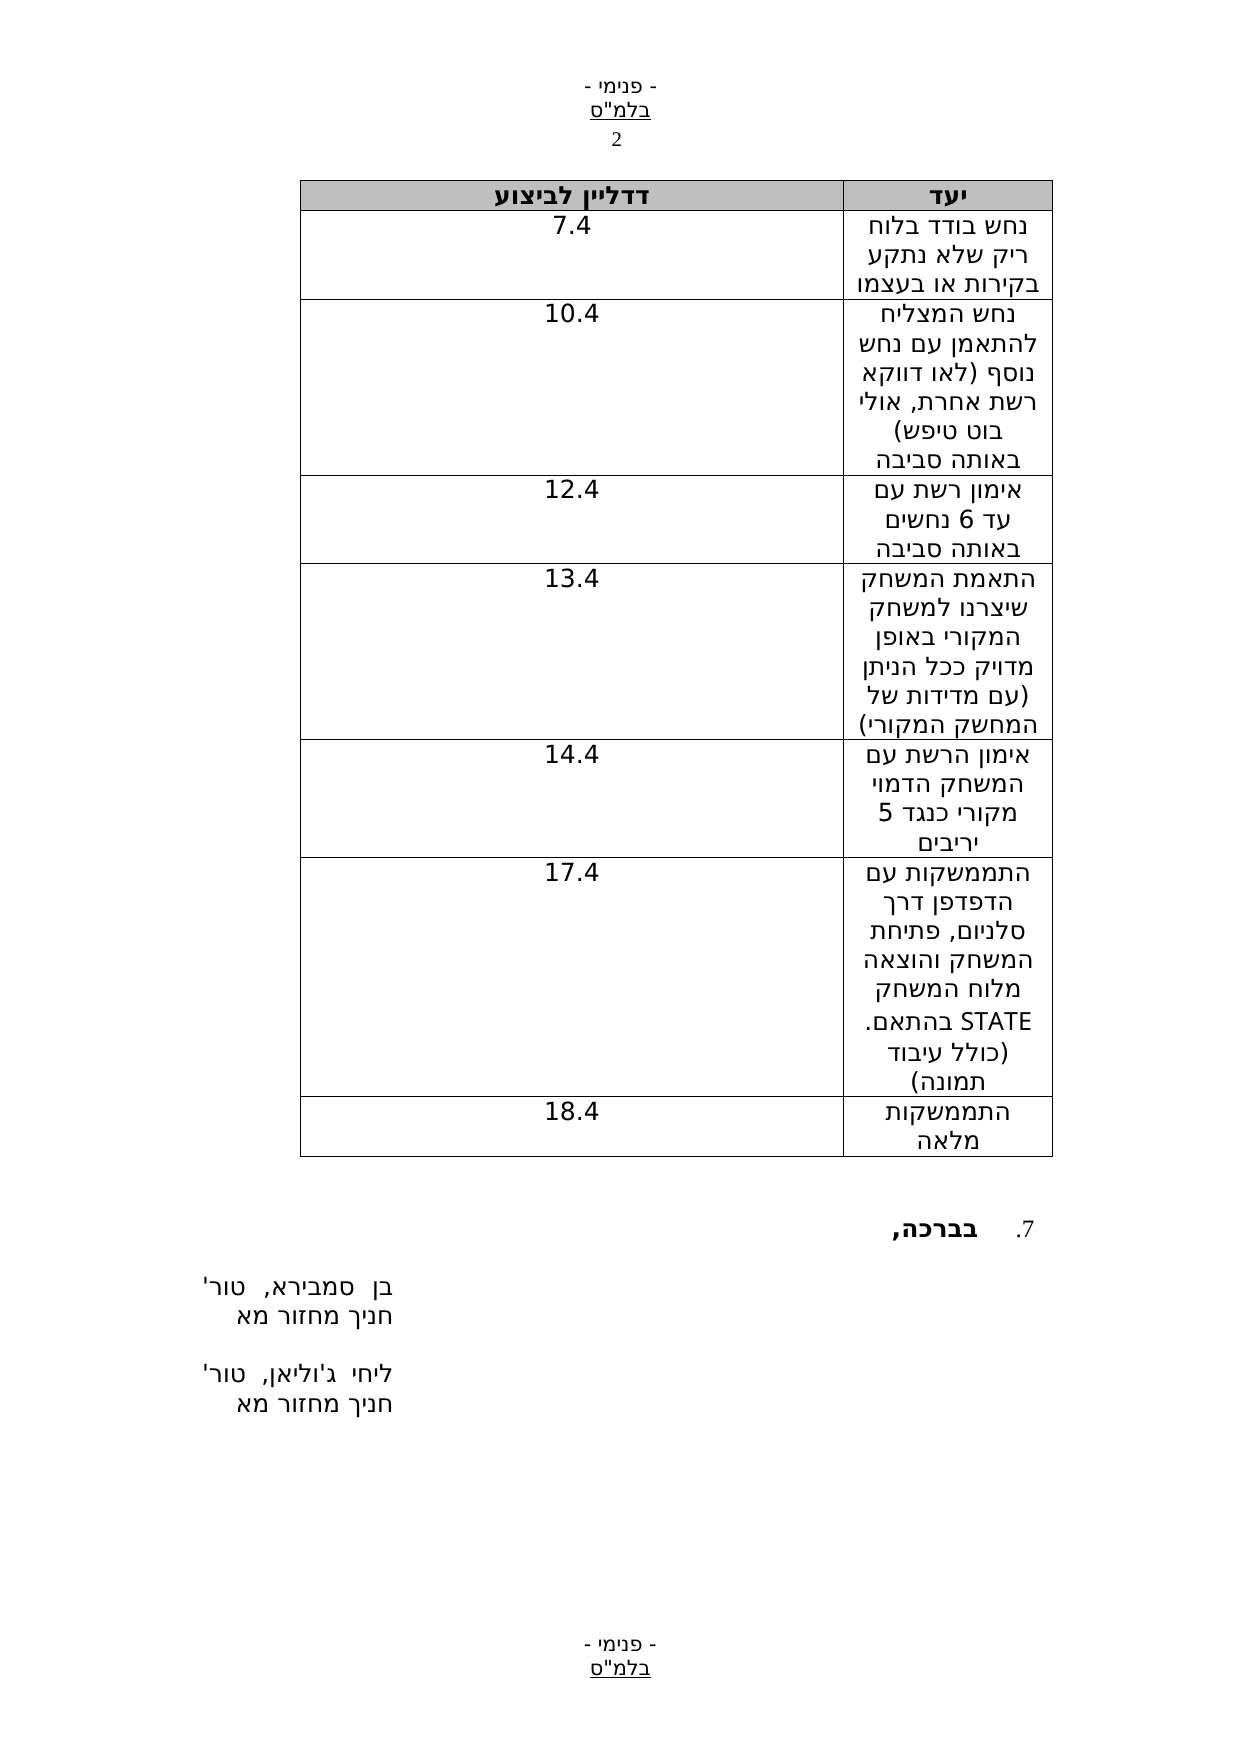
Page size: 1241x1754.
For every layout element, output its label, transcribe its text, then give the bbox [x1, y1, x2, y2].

table_cell התממשקות עם הדפדפן דרך סלניום, פתיחת המשחק והוצאה מלוח המשחק STATE בהתאם. (כולל עיבוד תמונה) [844, 858, 1052, 1096]
table_cell 17.4 [301, 858, 843, 1096]
text בן סמבירא, טור' חניך מחזור מא [202, 1243, 393, 1331]
table_cell 18.4 [301, 1097, 843, 1156]
table_cell 12.4 [301, 476, 843, 563]
table_header דדליין לביצוע [301, 181, 843, 210]
text ליחי ג'וליאן, טור' חניך מחזור מא [202, 1331, 393, 1418]
table_cell 14.4 [301, 740, 843, 857]
table_cell 7.4 [301, 211, 843, 299]
table_cell אימון רשת עם עד 6 נחשים באותה סביבה [844, 476, 1052, 563]
table_cell 13.4 [301, 564, 843, 739]
table_cell נחש המצליח להתאמן עם נחש נוסף (לאו דווקא רשת אחרת, אולי בוט טיפש) באותה סביבה [844, 300, 1052, 475]
table_header יעד [844, 181, 1052, 210]
list בברכה, [187, 1214, 1016, 1243]
table_cell 10.4 [301, 300, 843, 475]
table_cell אימון הרשת עם המשחק הדמוי מקורי כנגד 5 יריבים [844, 740, 1052, 857]
table_cell התאמת המשחק שיצרנו למשחק המקורי באופן מדויק ככל הניתן (עם מדידות של המחשק המקורי) [844, 564, 1052, 739]
table_cell התממשקות מלאה [844, 1097, 1052, 1156]
table_cell נחש בודד בלוח ריק שלא נתקע בקירות או בעצמו [844, 211, 1052, 299]
